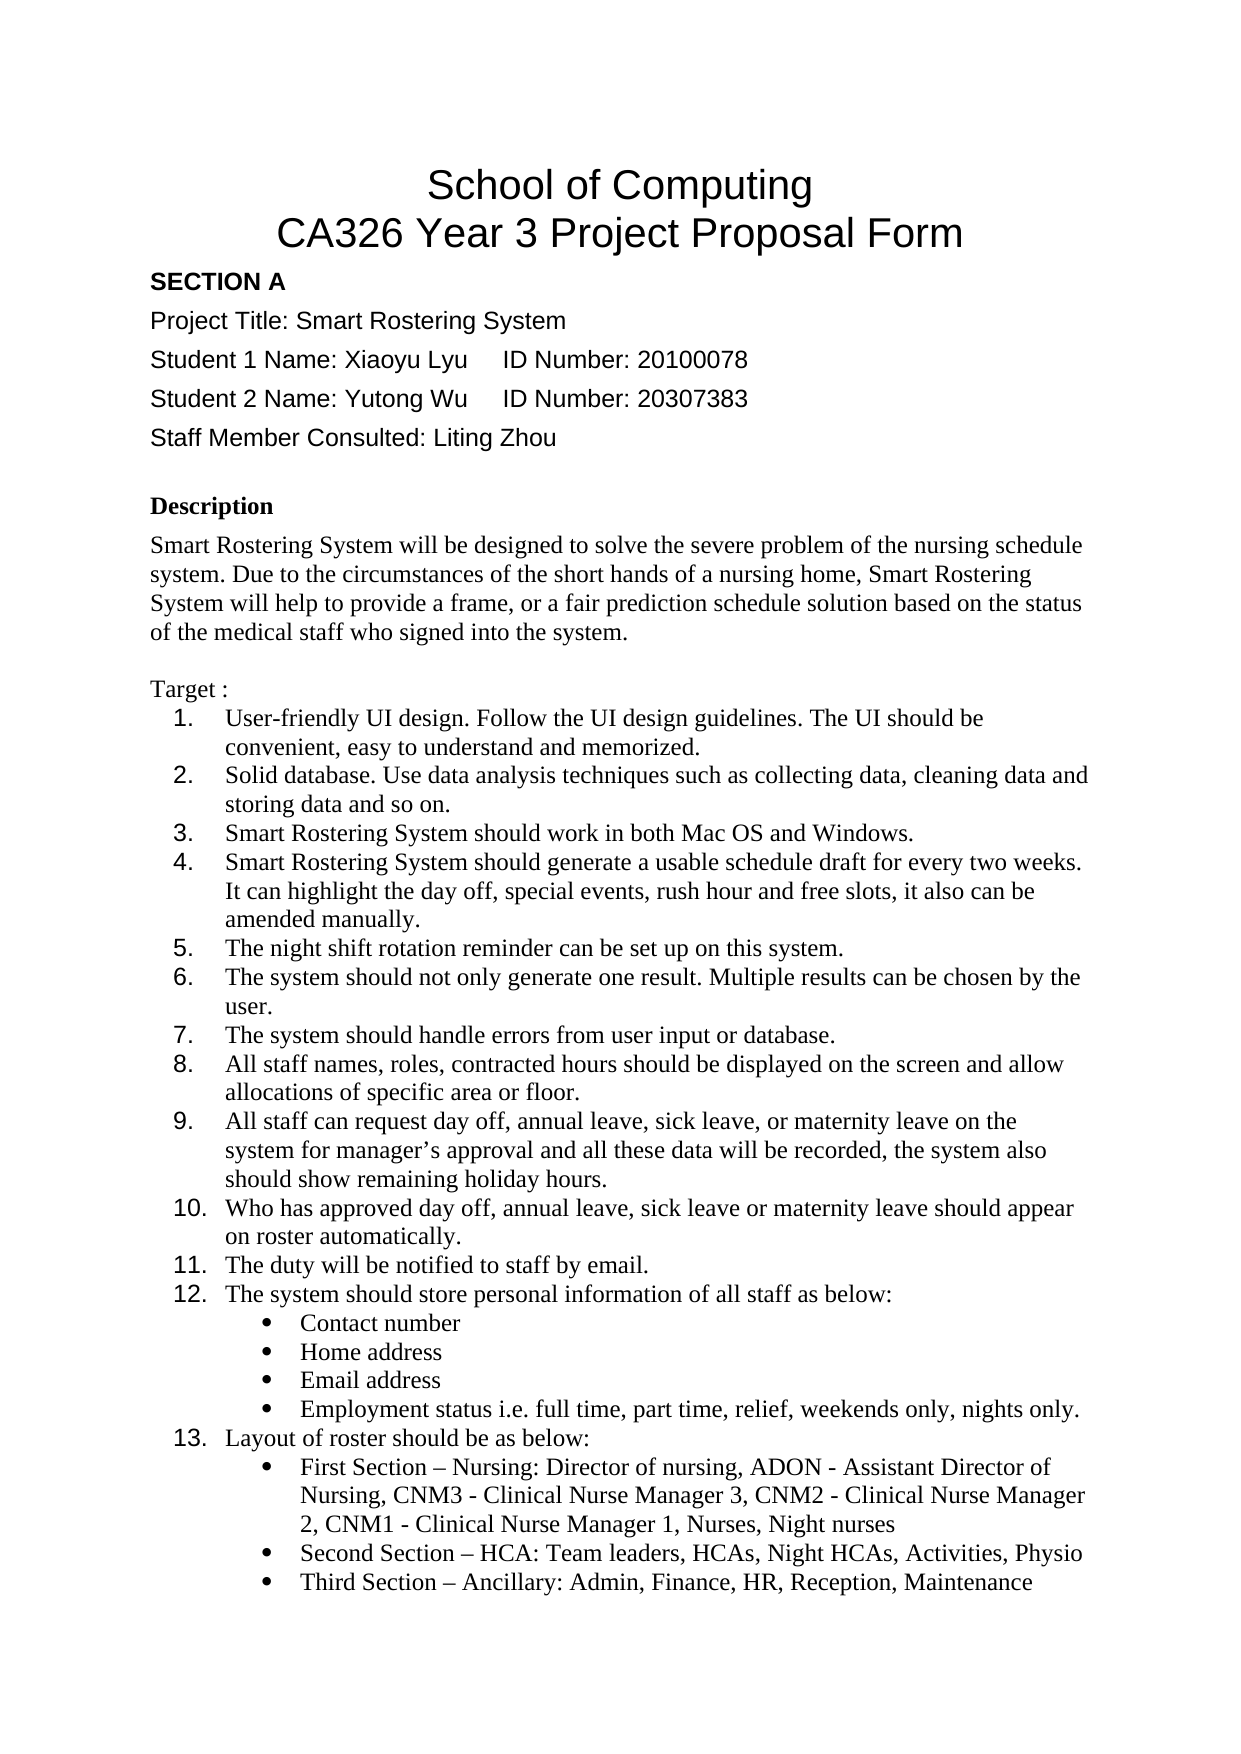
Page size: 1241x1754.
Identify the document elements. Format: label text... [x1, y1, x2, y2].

list Home address [262, 1337, 1090, 1365]
list Third Section – Ancillary: Admin, Finance, HR, Reception, Maintenance [262, 1567, 1090, 1596]
list The system should handle errors from user input or database. [173, 1020, 1090, 1049]
list Second Section – HCA: Team leaders, HCAs, Night HCAs, Activities, Physio [262, 1538, 1090, 1567]
text School of Computing CA326 Year 3 Project Proposal Form [150, 160, 1090, 256]
list Smart Rostering System should generate a usable schedule draft for every two weeks. It can highlight the day off, special events, rush hour and free slots, it also can be amended manually. [173, 847, 1090, 933]
list First Section – Nursing: Director of nursing, ADON - Assistant Director of Nursing, CNM3 - Clinical Nurse Manager 3, CNM2 - Clinical Nurse Manager 2, CNM1 - Clinical Nurse Manager 1, Nurses, Night nurses [262, 1452, 1090, 1538]
list Email address [262, 1365, 1090, 1394]
list Smart Rostering System should work in both Mac OS and Windows. [173, 818, 1090, 847]
list The duty will be notified to staff by email. [173, 1250, 1090, 1279]
list All staff names, roles, contracted hours should be displayed on the screen and allow allocations of specific area or floor. [173, 1049, 1090, 1106]
list Solid database. Use data analysis techniques such as collecting data, cleaning data and storing data and so on. [173, 761, 1090, 818]
text Description [150, 462, 1090, 520]
list The system should store personal information of all staff as below: [173, 1279, 1090, 1308]
text Student 1 Name: Xiaoyu Lyu ID Number: 20100078 [150, 345, 1090, 374]
list The system should not only generate one result. Multiple results can be chosen by the user. [173, 962, 1090, 1020]
text Target : [150, 674, 1090, 703]
text SECTION A [150, 267, 1090, 295]
text Smart Rostering System will be designed to solve the severe problem of the nursing schedule system. Due to the circumstances of the short hands of a nursing home, Smart Rostering System will help to provide a frame, or a fair prediction schedule solution based on the status of the medical staff who signed into the system. [150, 530, 1090, 645]
list Contact number [262, 1308, 1090, 1337]
text Student 2 Name: Yutong Wu ID Number: 20307383 [150, 384, 1090, 413]
text Project Title: Smart Rostering System [150, 306, 1090, 334]
list The night shift rotation reminder can be set up on this system. [173, 933, 1090, 962]
list Employment status i.e. full time, part time, relief, weekends only, nights only. [262, 1394, 1090, 1423]
list User-friendly UI design. Follow the UI design guidelines. The UI should be convenient, easy to understand and memorized. [173, 703, 1090, 761]
list Who has approved day off, annual leave, sick leave or maternity leave should appear on roster automatically. [173, 1193, 1090, 1250]
text Staff Member Consulted: Liting Zhou [150, 423, 1090, 452]
list All staff can request day off, annual leave, sick leave, or maternity leave on the system for manager’s approval and all these data will be recorded, the system also should show remaining holiday hours. [173, 1106, 1090, 1193]
list Layout of roster should be as below: [173, 1423, 1090, 1452]
